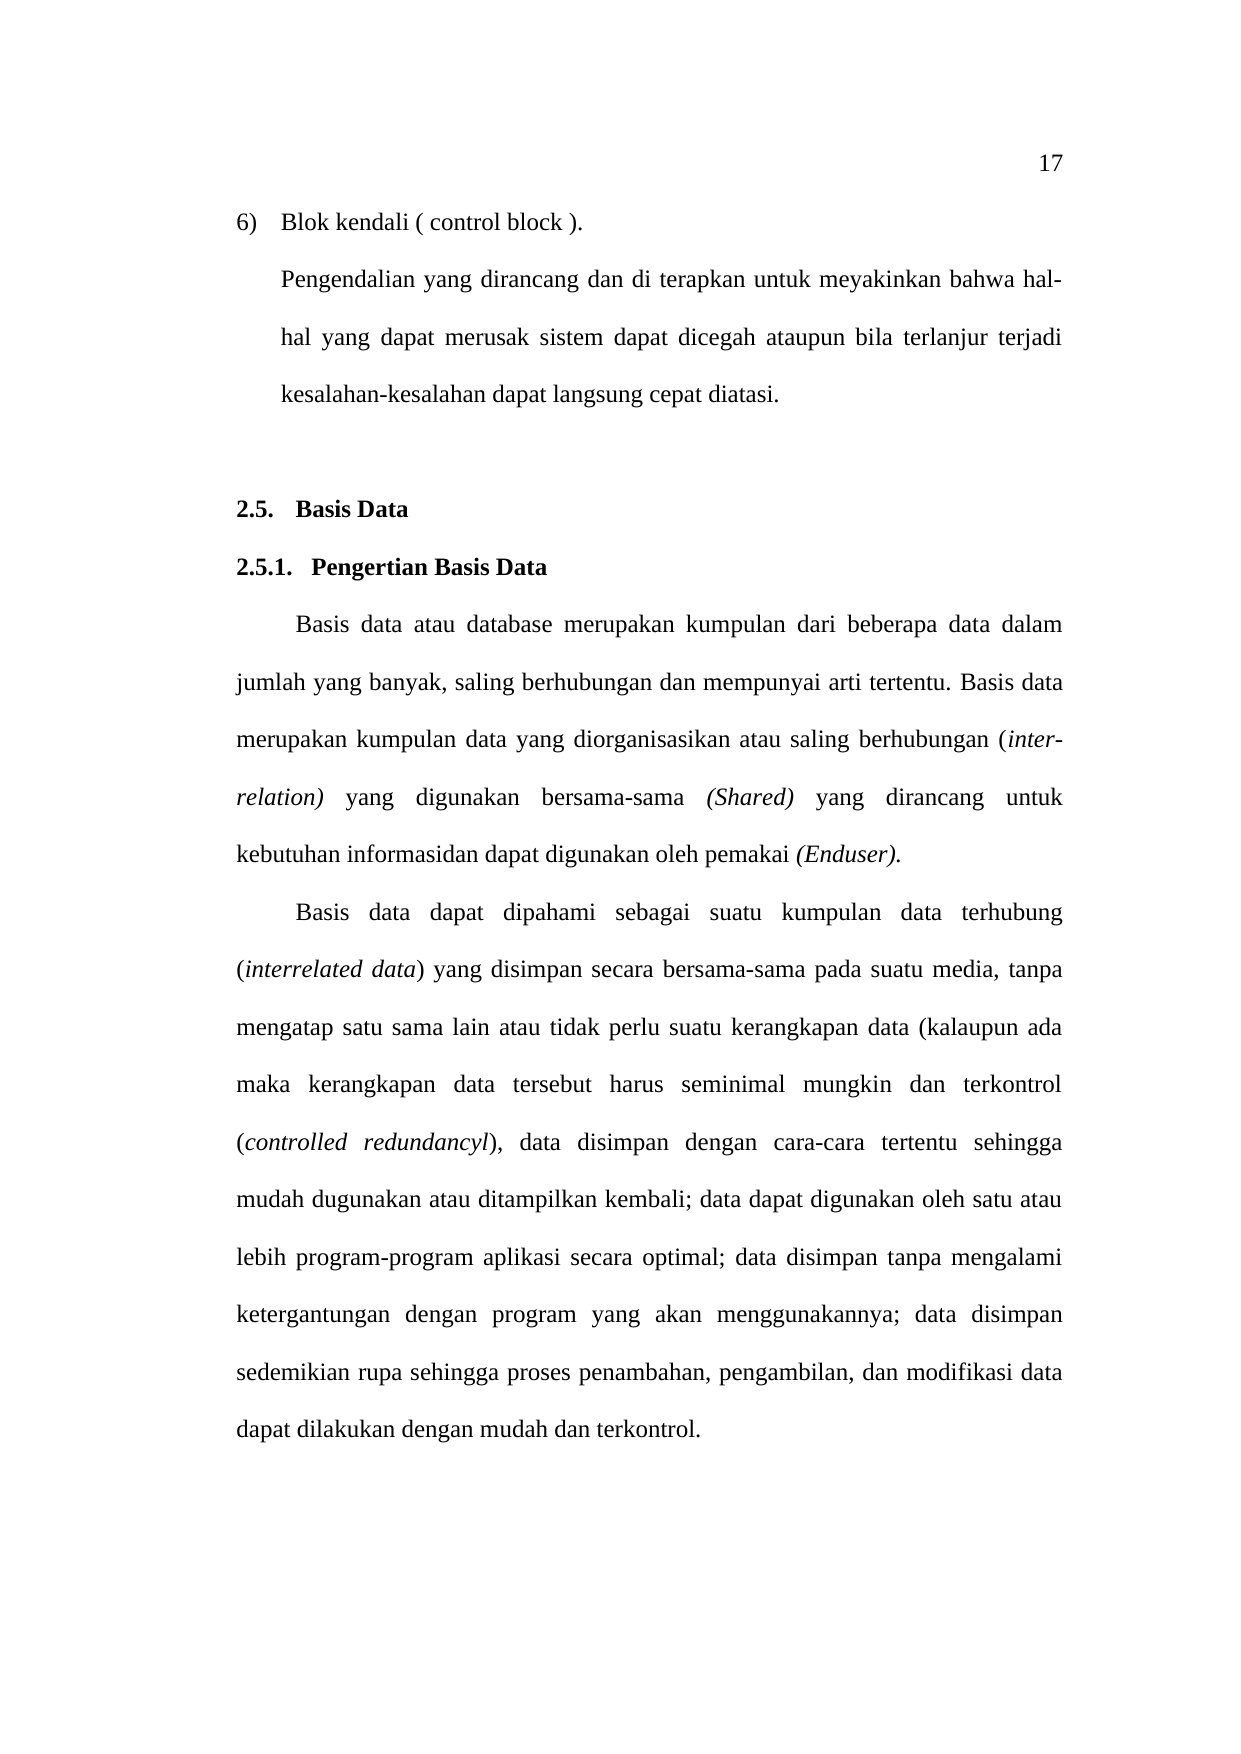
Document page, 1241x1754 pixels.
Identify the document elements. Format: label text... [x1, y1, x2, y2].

list Pengendalian yang dirancang dan di terapkan untuk meyakinkan bahwa hal-hal yang dapat merusak sistem dapat dicegah ataupun bila terlanjur terjadi kesalahan-kesalahan dapat langsung cepat diatasi. [281, 264, 1063, 408]
list Blok kendali ( control block ). [236, 207, 1063, 236]
text Basis data dapat dipahami sebagai suatu kumpulan data terhubung (interrelated data) yang disimpan secara bersama-sama pada suatu media, tanpa mengatap satu sama lain atau tidak perlu suatu kerangkapan data (kalaupun ada maka kerangkapan data tersebut harus seminimal mungkin dan terkontrol (controlled redundancyl), data disimpan dengan cara-cara tertentu sehingga mudah dugunakan atau ditampilkan kembali; data dapat digunakan oleh satu atau lebih program-program aplikasi secara optimal; data disimpan tanpa mengalami ketergantungan dengan program yang akan menggunakannya; data disimpan sedemikian rupa sehingga proses penambahan, pengambilan, dan modifikasi data dapat dilakukan dengan mudah dan terkontrol. [236, 897, 1063, 1443]
text Basis data atau database merupakan kumpulan dari beberapa data dalam jumlah yang banyak, saling berhubungan dan mempunyai arti tertentu. Basis data merupakan kumpulan data yang diorganisasikan atau saling berhubungan (inter-relation) yang digunakan bersama-sama (Shared) yang dirancang untuk kebutuhan informasidan dapat digunakan oleh pemakai (Enduser). [236, 609, 1063, 868]
list Basis Data [236, 494, 1063, 523]
list Pengertian Basis Data [236, 552, 1063, 581]
